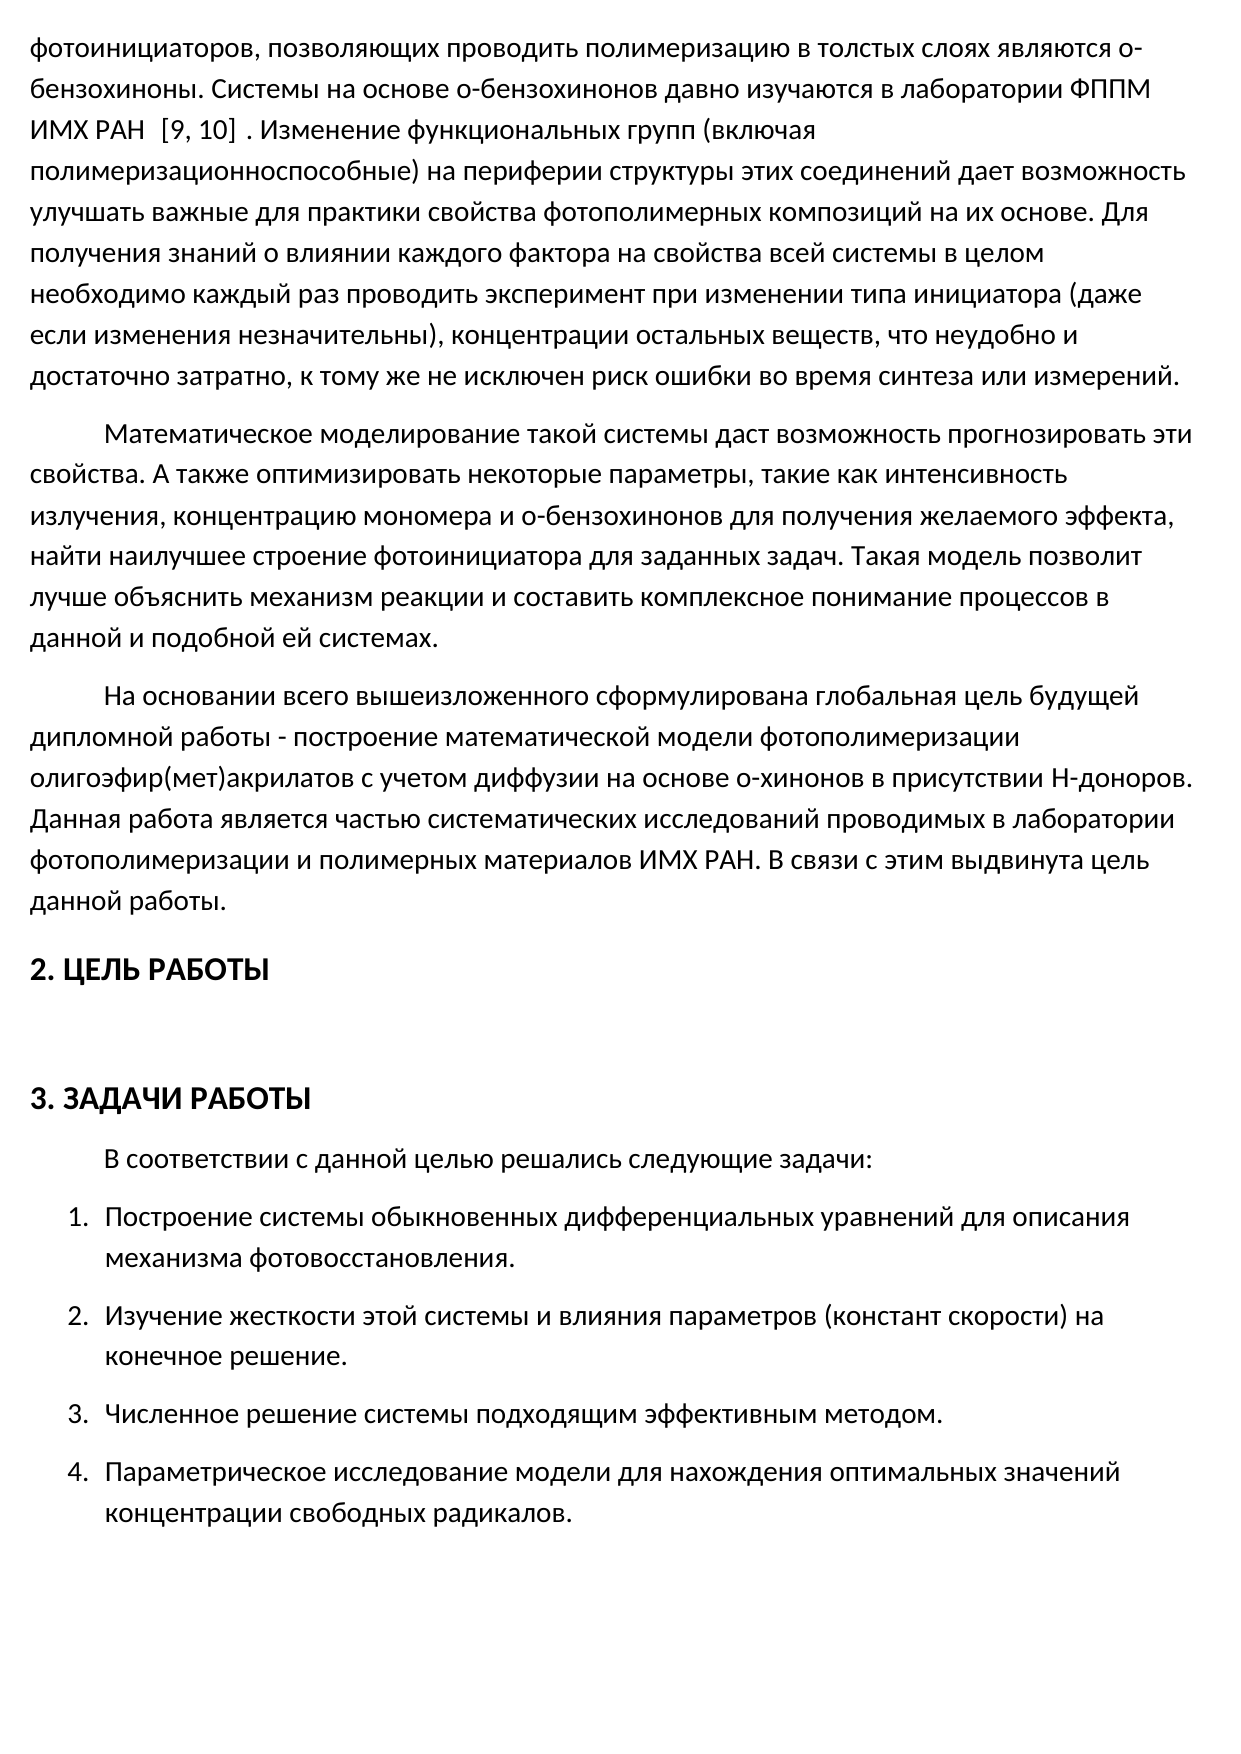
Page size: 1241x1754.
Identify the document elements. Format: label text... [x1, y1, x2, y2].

list Численное решение системы подходящим эффективным методом. [67, 1395, 1196, 1431]
text В соответствии с данной целью решались следующие задачи: [29, 1140, 1196, 1176]
list Изучение жесткости этой системы и влияния параметров (констант скорости) на конечное решение. [67, 1297, 1196, 1373]
text Задачи работы [29, 1077, 1196, 1118]
list Построение системы обыкновенных дифференциальных уравнений для описания механизма фотовосстановления. [67, 1198, 1196, 1274]
text Математическое моделирование такой системы даст возможность прогнозировать эти свойства. А также оптимизировать некоторые параметры, такие как интенсивность излучения, концентрацию мономера и о-бензохинонов для получения желаемого эффекта, найти наилучшее строение фотоинициатора для заданных задач. Такая модель позволит лучше объяснить механизм реакции и составить комплексное понимание процессов в данной и подобной ей системах. [29, 415, 1196, 655]
list Параметрическое исследование модели для нахождения оптимальных значений концентрации свободных радикалов. [67, 1453, 1196, 1529]
text На основании всего вышеизложенного сформулирована глобальная цель будущей дипломной работы - построение математической модели фотополимеризации олигоэфир(мет)акрилатов с учетом диффузии на основе о-хинонов в присутствии H-доноров. Данная работа является частью систематических исследований проводимых в лаборатории фотополимеризации и полимерных материалов ИМХ РАН. В связи с этим выдвинута цель данной работы. [29, 677, 1196, 917]
text Цель работы [29, 948, 1196, 988]
